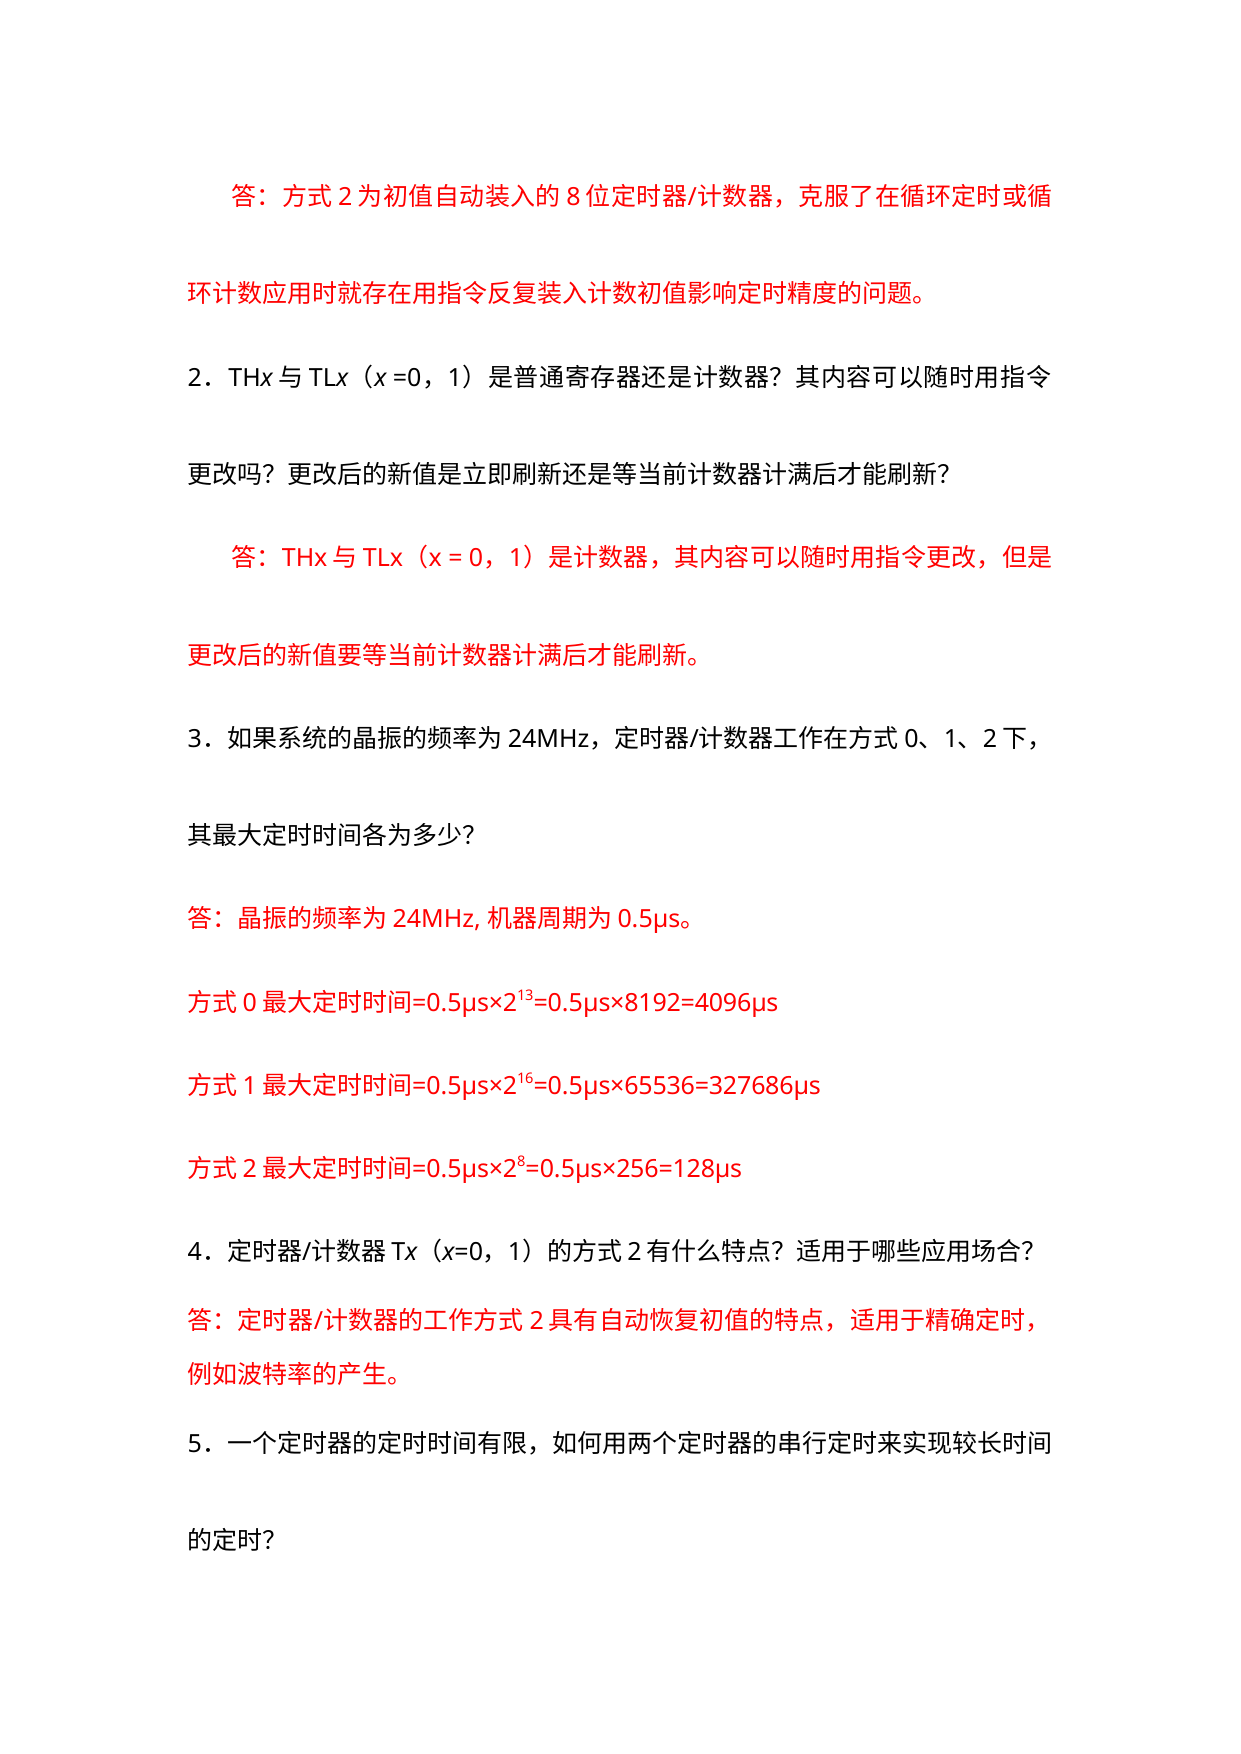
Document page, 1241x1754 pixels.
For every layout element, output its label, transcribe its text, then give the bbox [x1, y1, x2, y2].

text 答：定时器/计数器的工作方式2具有自动恢复初值的特点，适用于精确定时，例如波特率的产生。 [187, 1300, 1053, 1391]
text 3．如果系统的晶振的频率为24MHz，定时器/计数器工作在方式0、1、2下，其最大定时时间各为多少？ [187, 704, 1053, 866]
text 4．定时器/计数器Tx（x=0，1）的方式2有什么特点？适用于哪些应用场合？ [187, 1217, 1053, 1282]
text 答：晶振的频率为24MHz, 机器周期为0.5µs。 [187, 884, 1053, 949]
text 答：方式2为初值自动装入的8位定时器/计数器，克服了在循环定时或循环计数应用时就存在用指令反复装入计数初值影响定时精度的问题。 [187, 162, 1053, 324]
text 方式1最大定时时间=0.5µs×216=0.5µs×65536=327686µs [187, 1051, 1053, 1116]
text 2．THx与TLx（x =0，1）是普通寄存器还是计数器？其内容可以随时用指令更改吗？更改后的新值是立即刷新还是等当前计数器计满后才能刷新？ [187, 343, 1053, 505]
text 方式0最大定时时间=0.5µs×213=0.5µs×8192=4096µs [187, 968, 1053, 1033]
text 5．一个定时器的定时时间有限，如何用两个定时器的串行定时来实现较长时间的定时？ [187, 1409, 1053, 1571]
text 答：THx与TLx（x = 0，1）是计数器，其内容可以随时用指令更改，但是更改后的新值要等当前计数器计满后才能刷新。 [187, 523, 1053, 686]
text 方式2最大定时时间=0.5µs×28=0.5µs×256=128µs [187, 1134, 1053, 1199]
